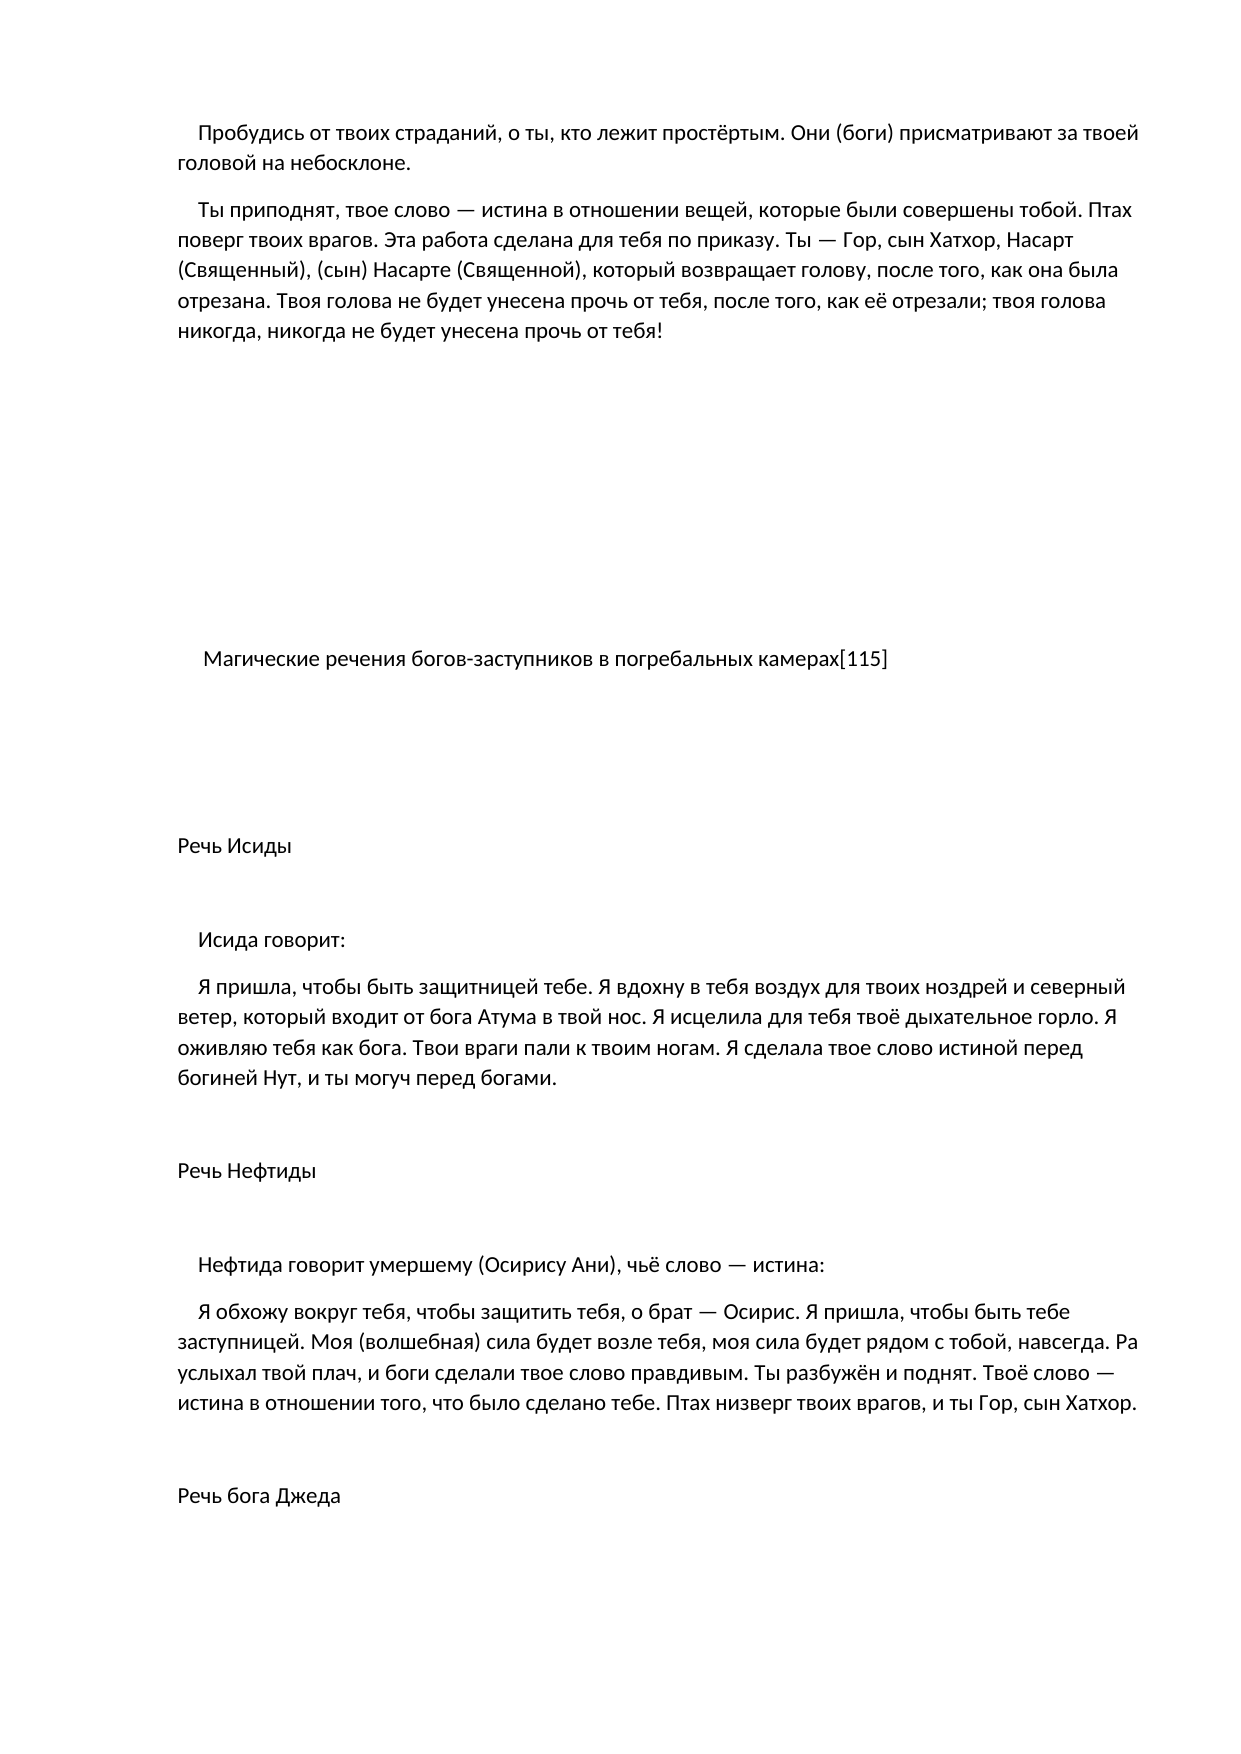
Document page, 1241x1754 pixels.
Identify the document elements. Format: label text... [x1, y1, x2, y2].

text Исида говорит: [177, 925, 1152, 953]
text Речь Нефтиды [177, 1157, 1152, 1185]
text Я обхожу вокруг тебя, чтобы защитить тебя, о брат — Осирис. Я пришла, чтобы быть тебе заступницей. Моя (волшебная) сила будет возле тебя, моя сила будет рядом с тобой, навсегда. Ра услыхал твой плач, и боги сделали твое слово правдивым. Ты разбужён и поднят. Твоё слово — истина в отношении того, что было сделано тебе. Птах низверг твоих врагов, и ты Гор, сын Хатхор. [177, 1297, 1152, 1416]
text Нефтида говорит умершему (Осирису Ани), чьё слово — истина: [177, 1250, 1152, 1278]
text Я пришла, чтобы быть защитницей тебе. Я вдохну в тебя воздух для твоих ноздрей и северный ветер, который входит от бога Атума в твой нос. Я исцелила для тебя твоё дыхательное горло. Я оживляю тебя как бога. Твои враги пали к твоим ногам. Я сделала твое слово истиной перед богиней Нут, и ты могуч перед богами. [177, 972, 1152, 1091]
text Пробудись от твоих страданий, о ты, кто лежит простёртым. Они (боги) присматривают за твоей головой на небосклоне. [177, 118, 1152, 176]
text Ты приподнят, твое слово — истина в отношении вещей, которые были совершены тобой. Птах поверг твоих врагов. Эта работа сделана для тебя по приказу. Ты — Гор, сын Хатхор, Насарт (Священный), (сын) Насарте (Священной), который возвращает голову, после того, как она была отрезана. Твоя голова не будет унесена прочь от тебя, после того, как её отрезали; твоя голова никогда, никогда не будет унесена прочь от тебя! [177, 195, 1152, 344]
text Магические речения богов-заступников в погребальных камерах[115] [177, 644, 1152, 672]
text Речь бога Джеда [177, 1482, 1152, 1510]
text Речь Исиды [177, 832, 1152, 860]
